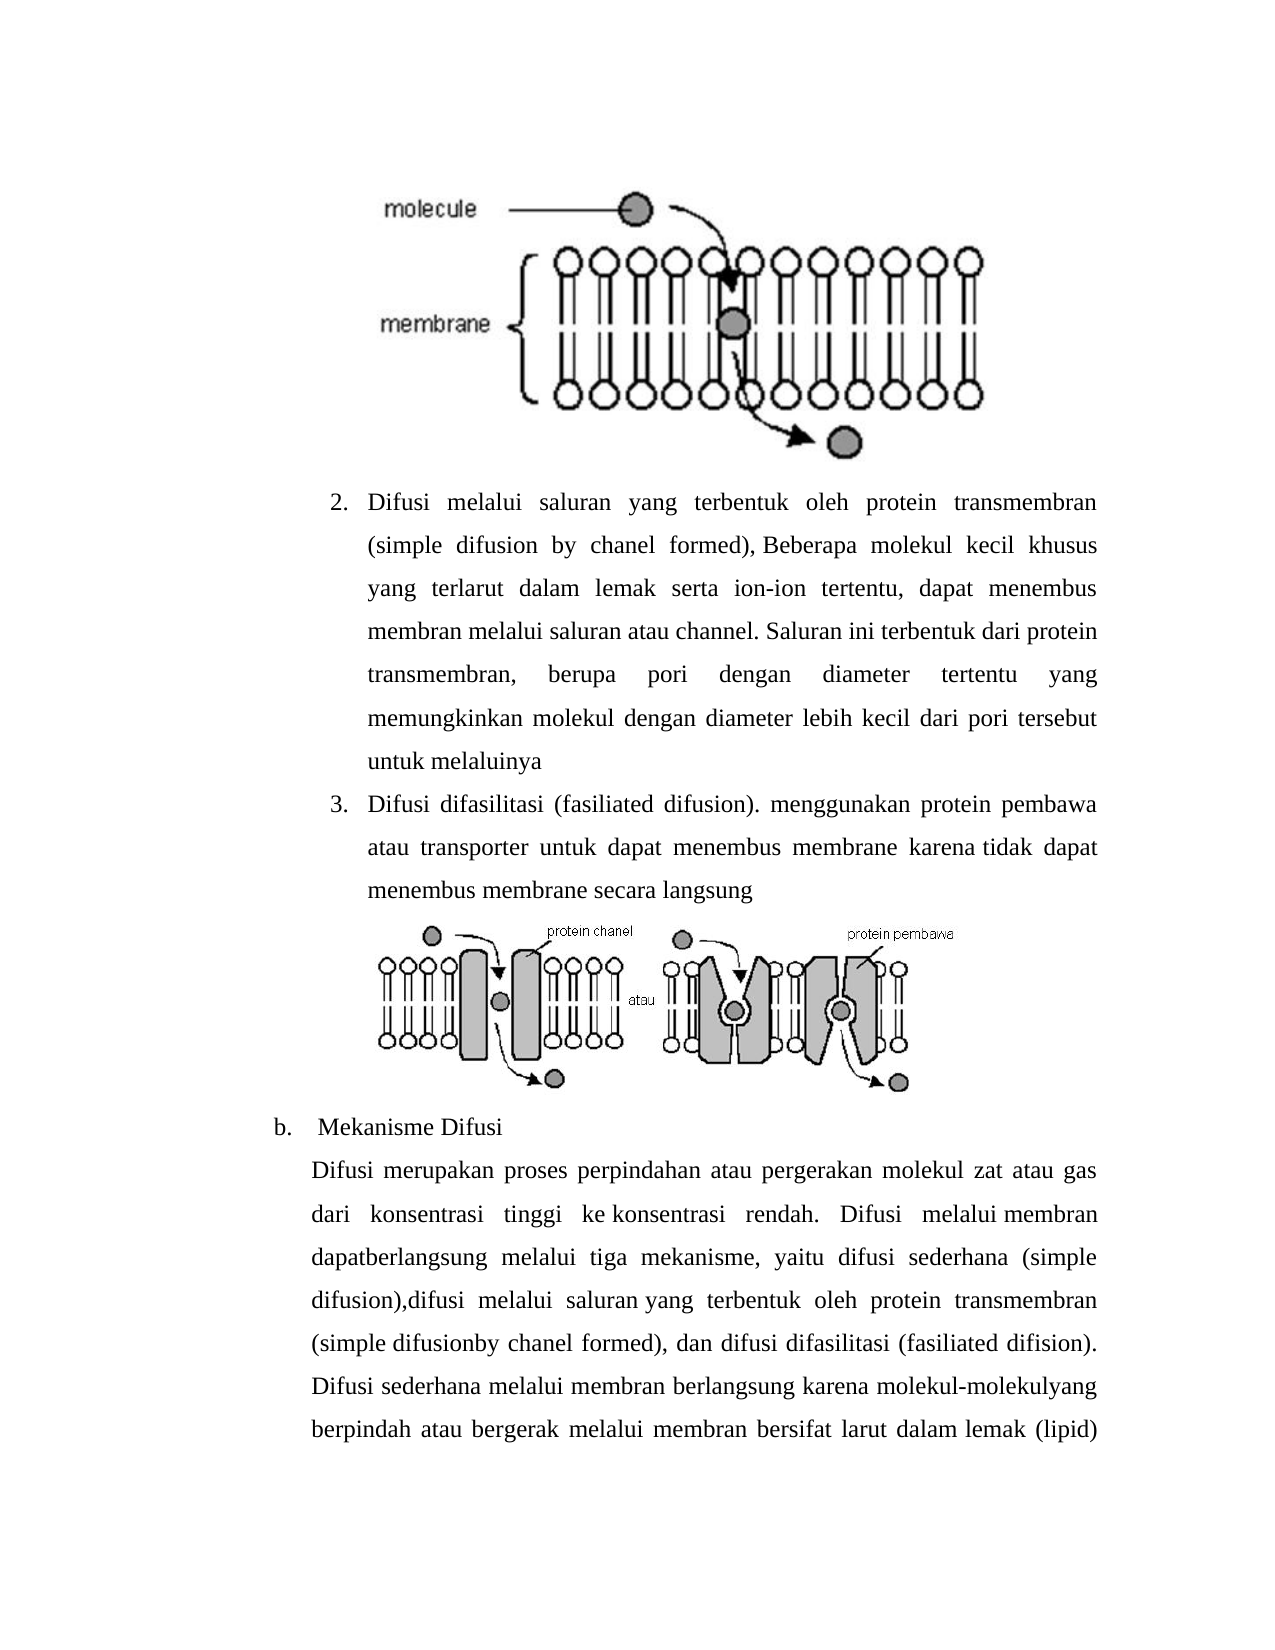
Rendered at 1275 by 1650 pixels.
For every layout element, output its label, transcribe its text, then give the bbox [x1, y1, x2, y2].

list Difusi melalui saluran yang terbentuk oleh protein transmembran (simple difusion by chanel formed), Beberapa molekul kecil khusus yang terlarut dalam lemak serta ion-ion tertentu, dapat menembus membran melalui saluran atau channel. Saluran ini terbentuk dari protein transmembran, berupa pori dengan diameter tertentu yang memungkinkan molekul dengan diameter lebih kecil dari pori tersebut untuk melaluinya [330, 487, 1098, 774]
list Difusi difasilitasi (fasiliated difusion). menggunakan protein pembawa atau transporter untuk dapat menembus membrane karena tidak dapat menembus membrane secara langsung [330, 789, 1098, 904]
picture [367, 177, 1005, 473]
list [311, 1156, 1098, 1443]
list Mekanisme Difusi [274, 1112, 1098, 1141]
picture [367, 918, 960, 1099]
